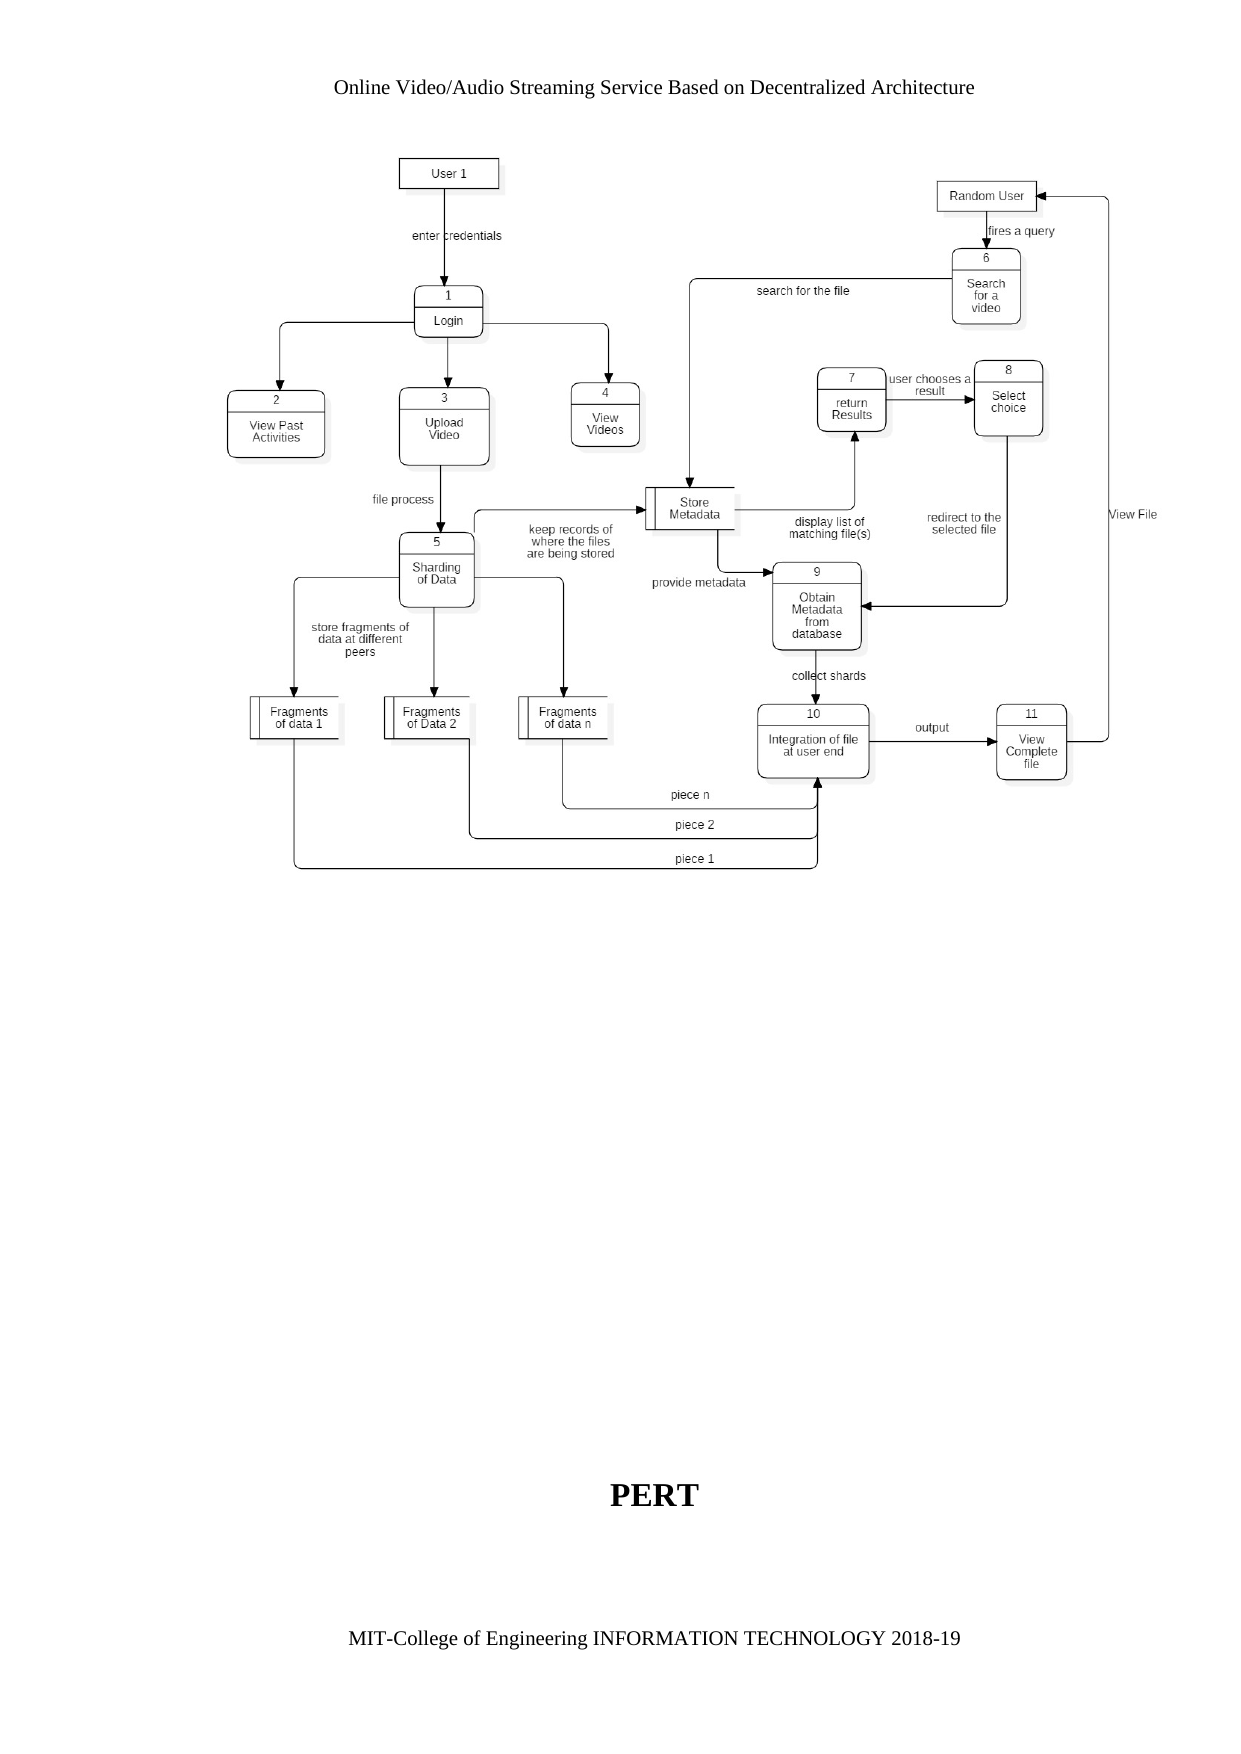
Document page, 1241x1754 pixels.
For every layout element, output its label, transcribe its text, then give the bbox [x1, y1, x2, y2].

picture [218, 150, 1193, 906]
text PERT [218, 1476, 1090, 1514]
